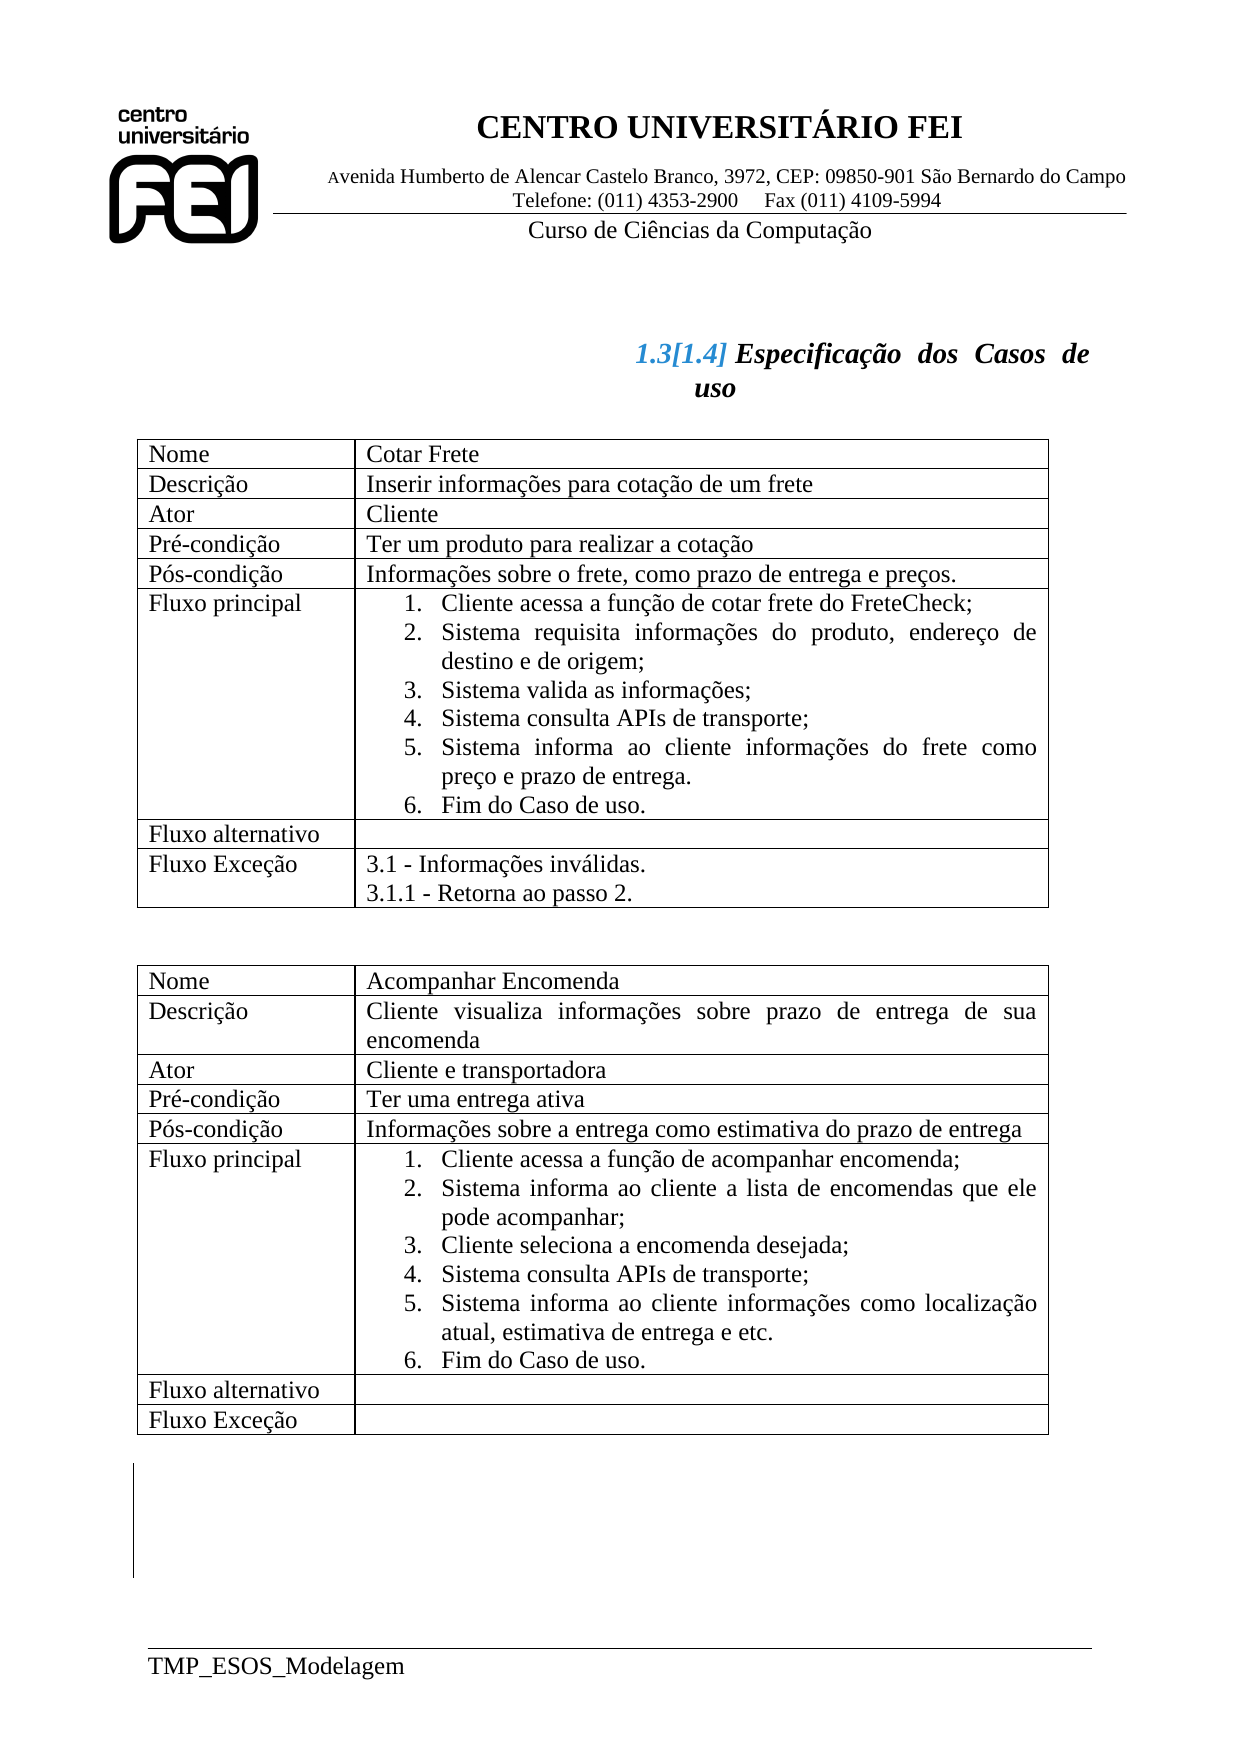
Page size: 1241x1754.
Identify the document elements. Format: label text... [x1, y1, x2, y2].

table_cell Fluxo alternativo [138, 820, 354, 848]
table_header Acompanhar Encomenda [356, 966, 1048, 995]
table_cell Pós-condição [138, 559, 354, 587]
table_cell Pós-condição [138, 1114, 354, 1143]
table_header Nome [138, 966, 354, 995]
table_cell Descrição [138, 996, 354, 1054]
table_cell Ter um produto para realizar a cotação [356, 529, 1048, 558]
table_cell Cliente acessa a função de acompanhar encomenda; Sistema informa ao cliente a lista de encomendas que ele pode acompanhar; Cliente seleciona a encomenda desejada; Sistema consulta APIs de transporte; Sistema informa ao cliente informações como localização atual, estimativa de entrega e etc. Fim do Caso de uso. [356, 1144, 1048, 1374]
table_cell Fluxo Exceção [138, 849, 354, 907]
table_cell Cliente e transportadora [356, 1055, 1048, 1083]
table_cell Inserir informações para cotação de um frete [356, 469, 1048, 498]
picture [104, 106, 262, 246]
table_cell Informações sobre o frete, como prazo de entrega e preços. [356, 559, 1048, 587]
table_cell Fluxo principal [138, 589, 354, 818]
table_cell Fluxo principal [138, 1144, 354, 1374]
table_cell Cliente visualiza informações sobre prazo de entrega de sua encomenda [356, 996, 1048, 1054]
table_cell [356, 1405, 1048, 1434]
table_cell Cliente [356, 499, 1048, 528]
table_cell 3.1 - Informações inválidas. 3.1.1 - Retorna ao passo 2. [356, 849, 1048, 907]
table_cell Pré-condição [138, 529, 354, 558]
table_cell Ator [138, 1055, 354, 1083]
table_header Nome [138, 440, 354, 468]
table_header Cotar Frete [356, 440, 1048, 468]
table_cell Informações sobre a entrega como estimativa do prazo de entrega [356, 1114, 1048, 1143]
table_cell Cliente acessa a função de cotar frete do FreteCheck; Sistema requisita informações do produto, endereço de destino e de origem; Sistema valida as informações; Sistema consulta APIs de transporte; Sistema informa ao cliente informações do frete como preço e prazo de entrega. Fim do Caso de uso. [356, 589, 1048, 818]
table_cell Fluxo alternativo [138, 1375, 354, 1404]
table_cell [356, 820, 1048, 848]
table_cell Ter uma entrega ativa [356, 1085, 1048, 1113]
table_cell Fluxo Exceção [138, 1405, 354, 1434]
table_cell [356, 1375, 1048, 1404]
table_cell Pré-condição [138, 1085, 354, 1113]
list Especificação dos Casos de uso [635, 336, 1092, 403]
table_cell Descrição [138, 469, 354, 498]
table_cell Ator [138, 499, 354, 528]
